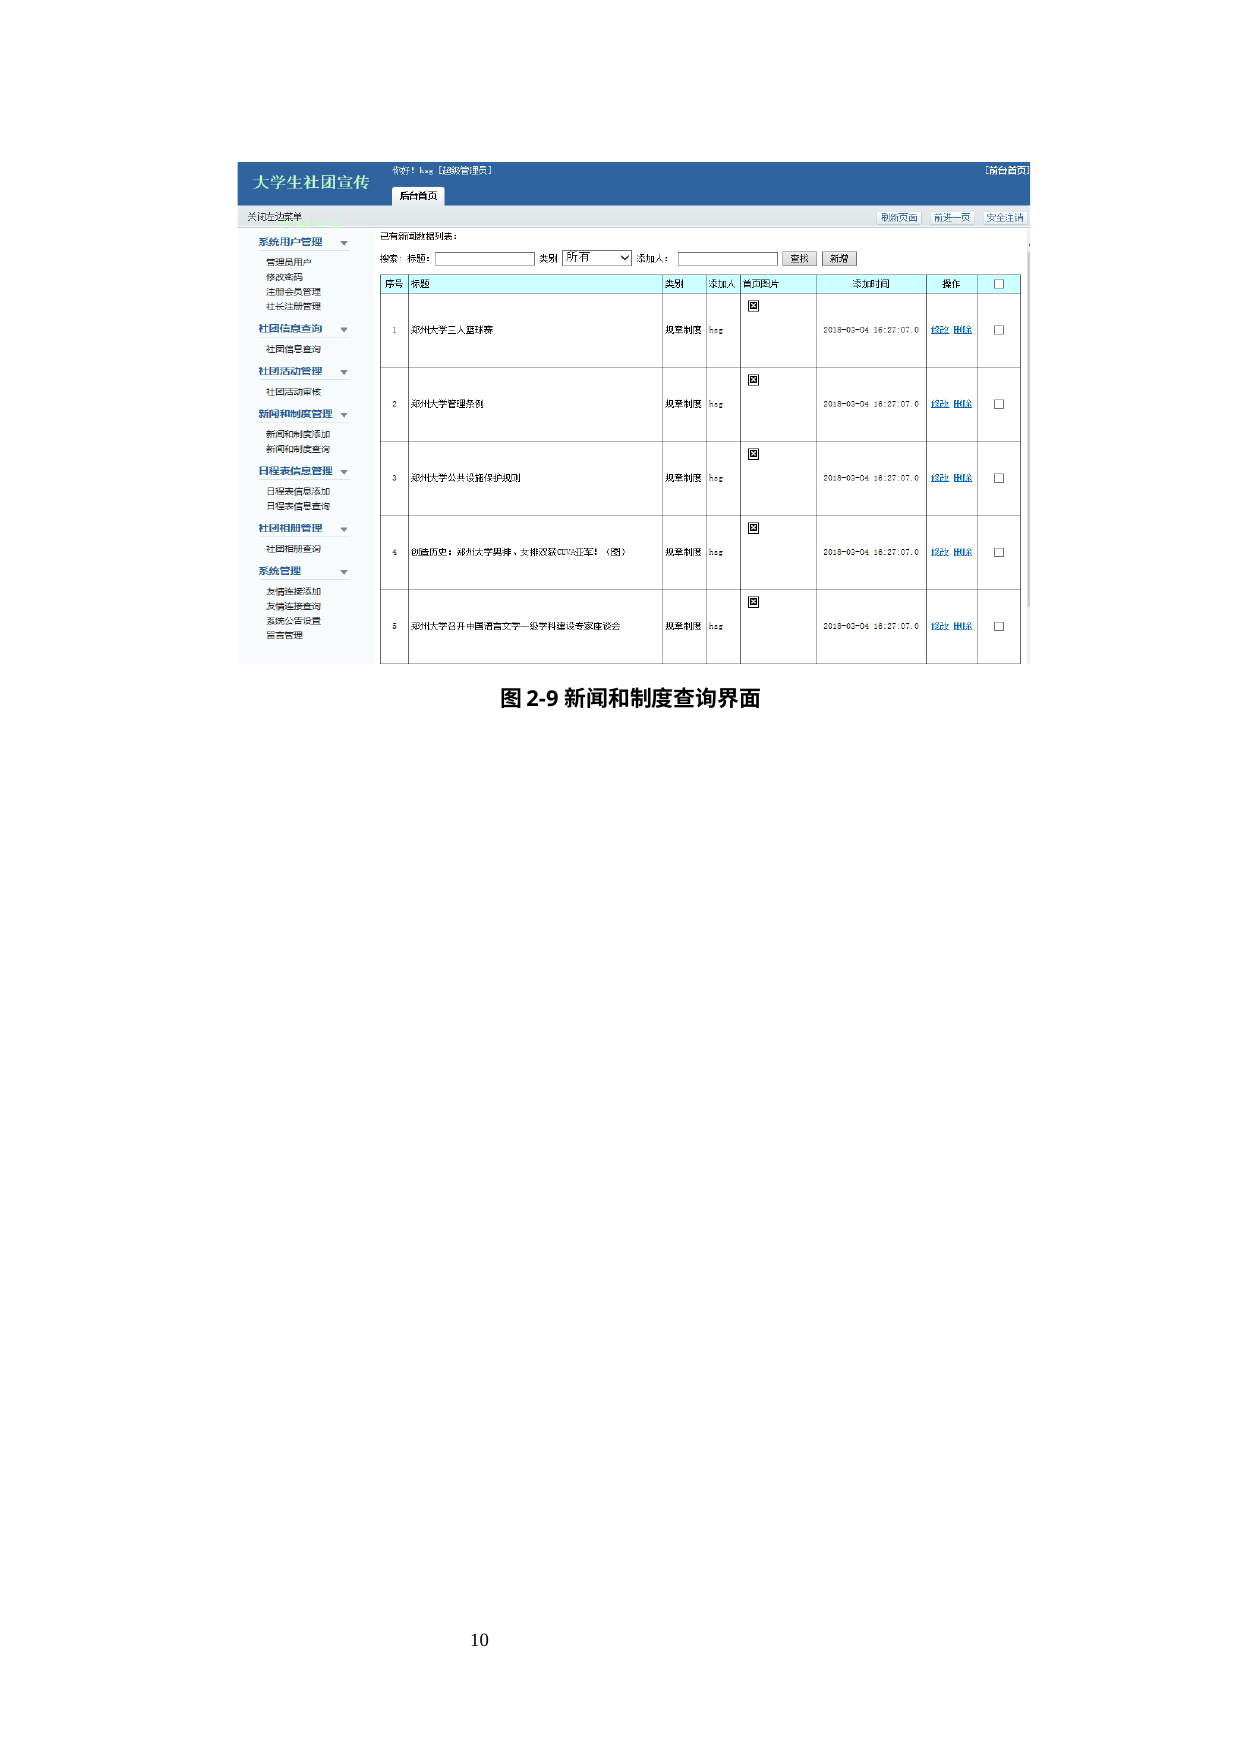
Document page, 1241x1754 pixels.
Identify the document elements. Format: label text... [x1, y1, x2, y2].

text 图2-9 新闻和制度查询界面 [450, 681, 1053, 713]
picture [237, 162, 1031, 664]
